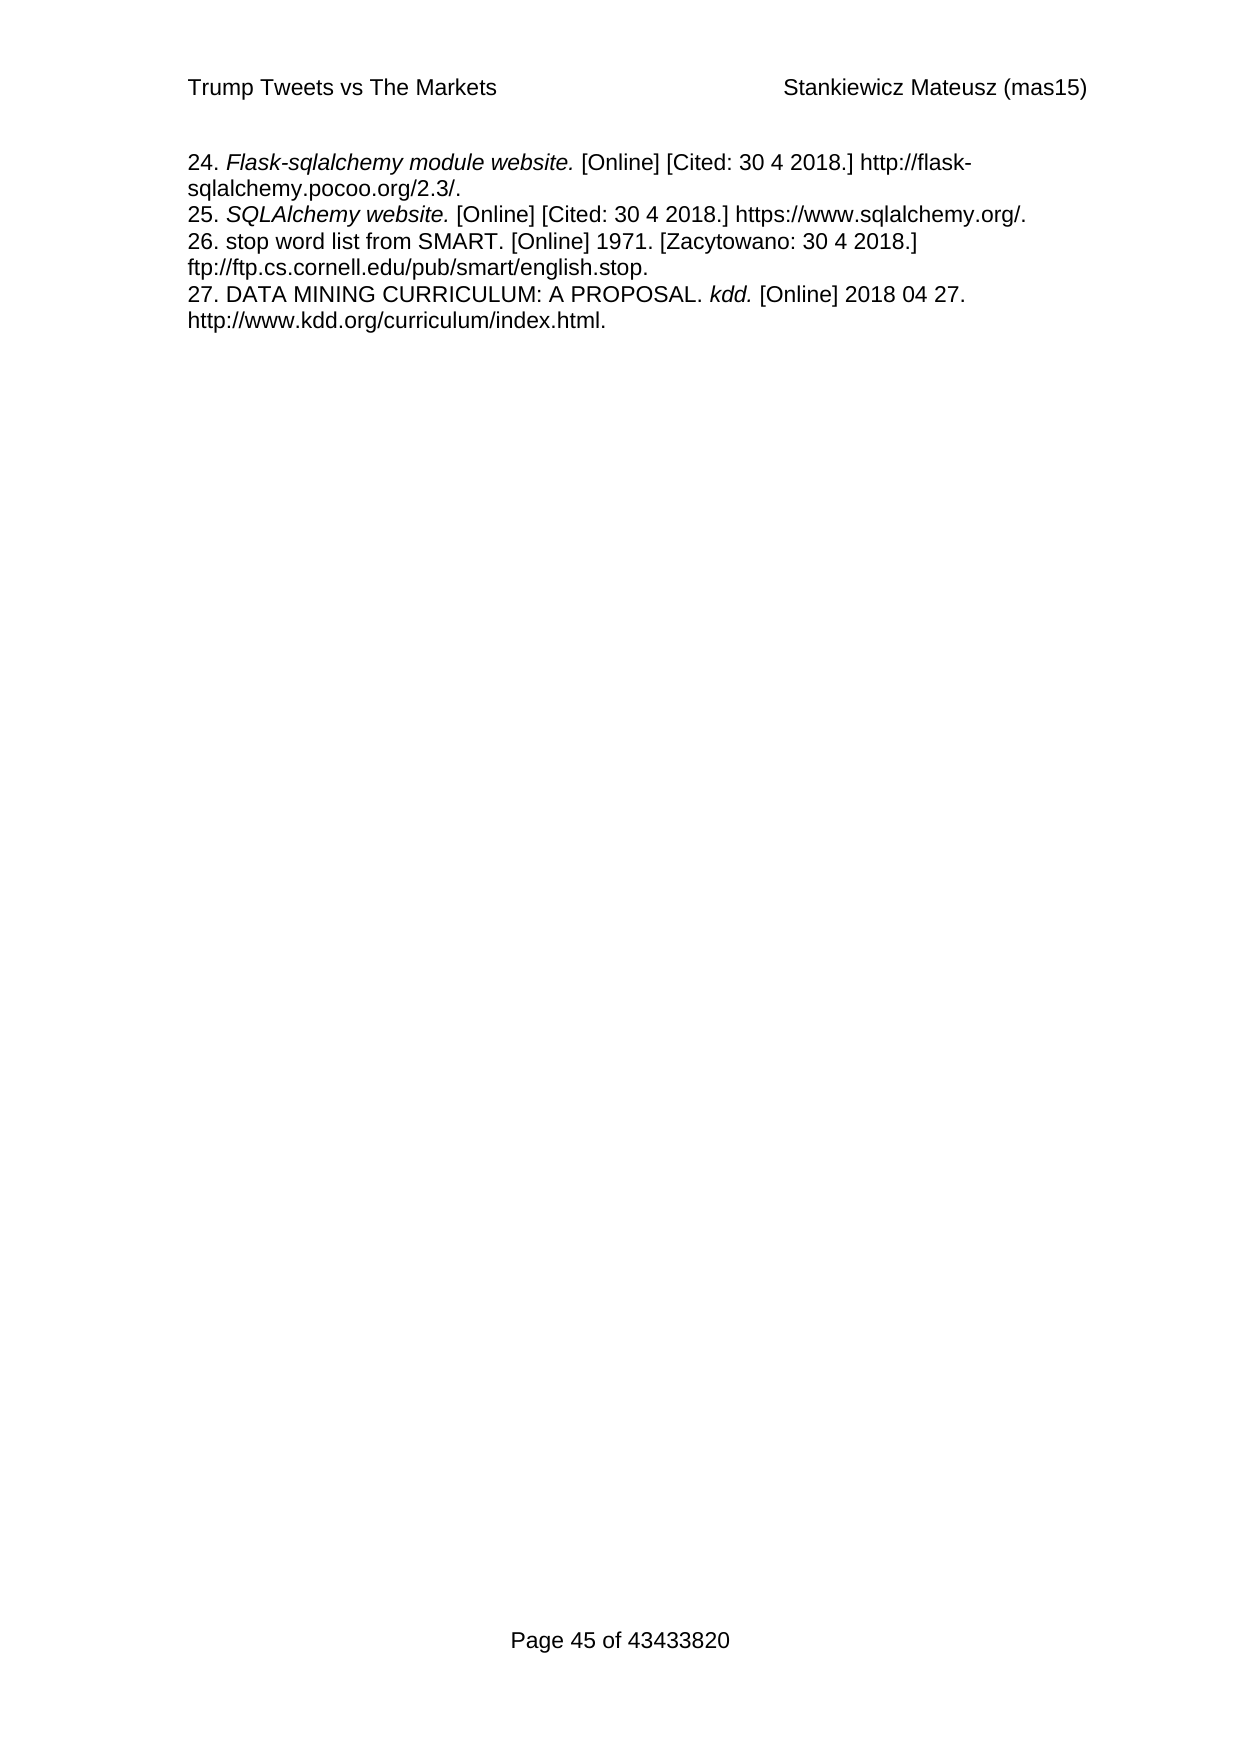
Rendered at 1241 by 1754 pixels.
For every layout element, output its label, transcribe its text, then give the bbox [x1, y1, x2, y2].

text 26. stop word list from SMART. [Online] 1971. [Zacytowano: 30 4 2018.] ftp://ftp.cs.cornell.edu/pub/smart/english.stop. [187, 228, 1053, 281]
text 27. DATA MINING CURRICULUM: A PROPOSAL. kdd. [Online] 2018 04 27. http://www.kdd.org/curriculum/index.html. [187, 281, 1053, 333]
text 24. Flask-sqlalchemy module website. [Online] [Cited: 30 4 2018.] http://flask-sqlalchemy.pocoo.org/2.3/. [187, 149, 1053, 201]
text 25. SQLAlchemy website. [Online] [Cited: 30 4 2018.] https://www.sqlalchemy.org/. [187, 201, 1053, 228]
